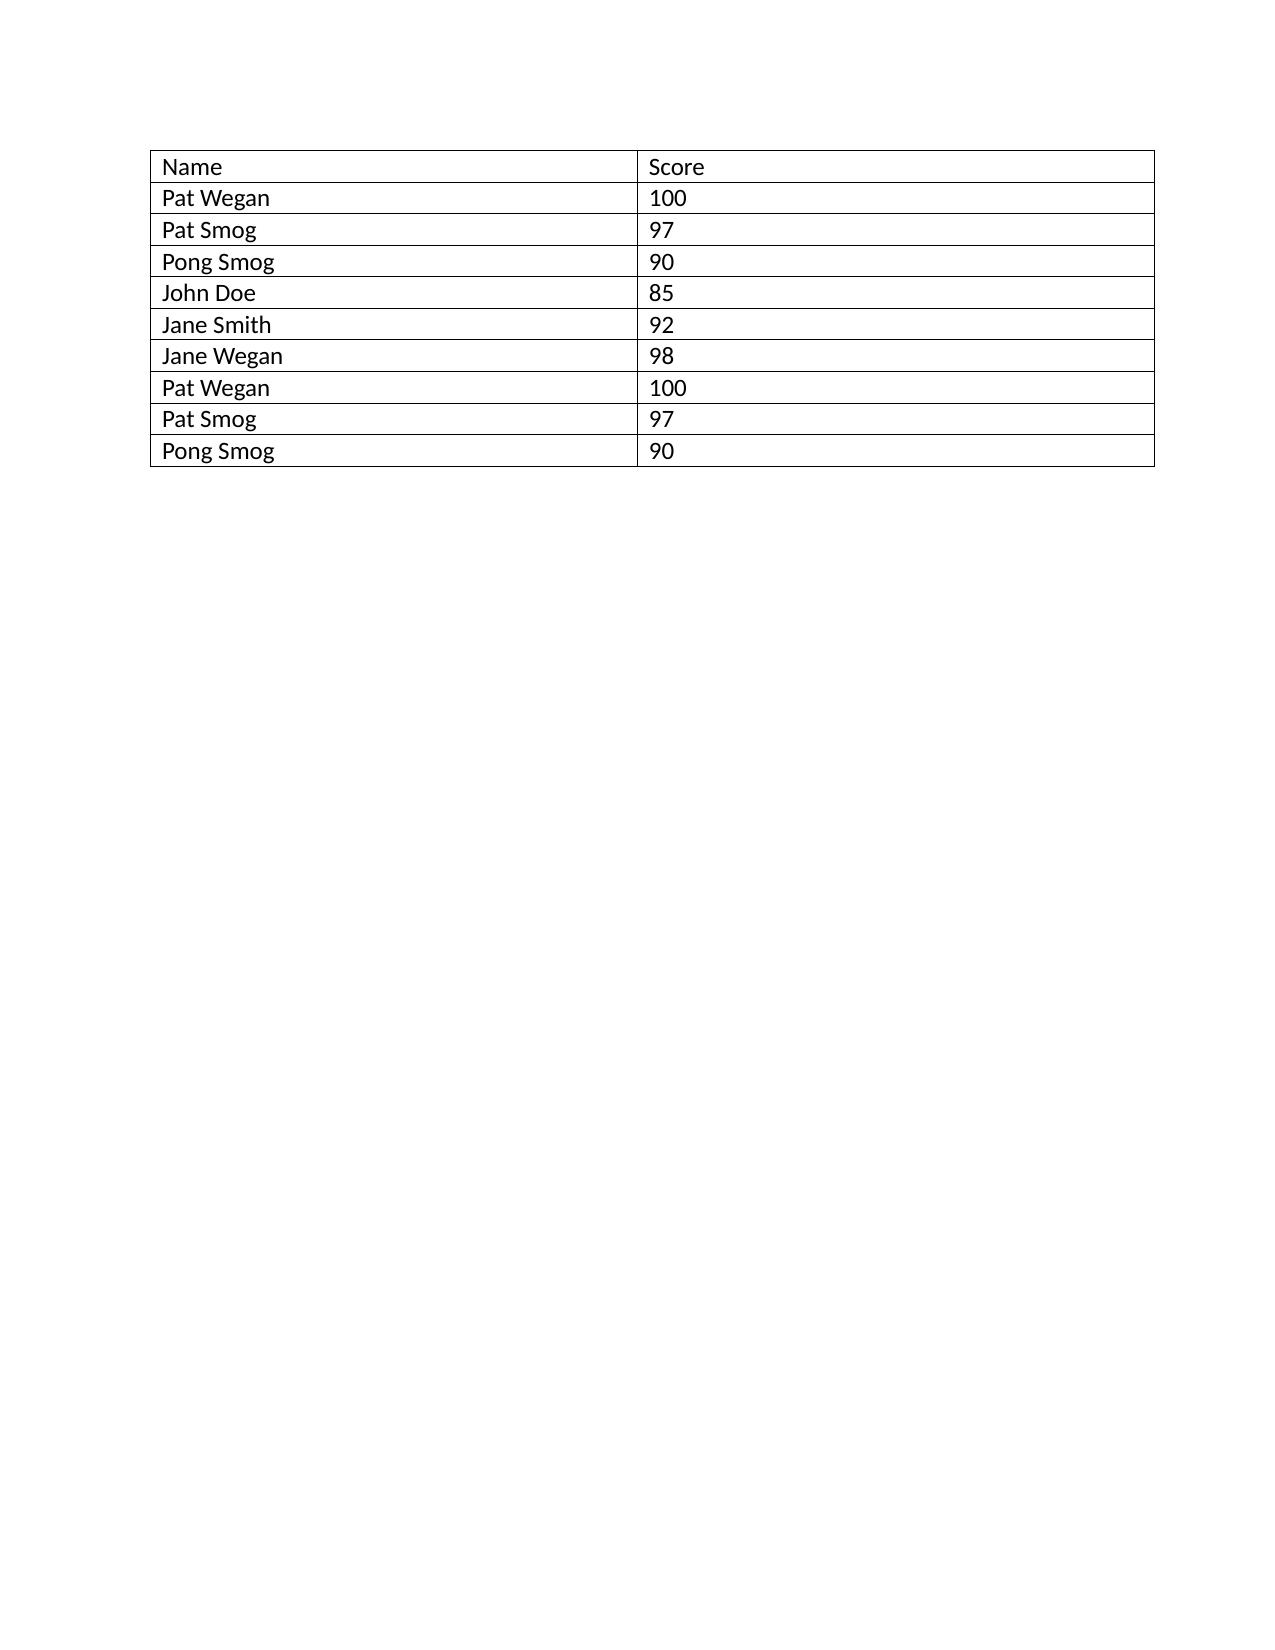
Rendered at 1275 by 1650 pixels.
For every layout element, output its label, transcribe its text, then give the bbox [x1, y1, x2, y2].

table_cell Jane Smith [151, 309, 637, 339]
table_header Name [151, 151, 637, 182]
table_cell Jane Wegan [151, 340, 637, 371]
table_cell Pat Wegan [151, 183, 637, 213]
table_cell 100 [638, 372, 1154, 402]
table_cell 90 [638, 435, 1154, 466]
table_cell 97 [638, 214, 1154, 245]
table_cell Pat Smog [151, 214, 637, 245]
table_cell 98 [638, 340, 1154, 371]
table_cell Pong Smog [151, 435, 637, 466]
table_cell 85 [638, 277, 1154, 308]
table_cell 90 [638, 246, 1154, 276]
table_cell Pat Smog [151, 404, 637, 434]
table_cell Pong Smog [151, 246, 637, 276]
table_cell 100 [638, 183, 1154, 213]
table_header Score [638, 151, 1154, 182]
table_cell Pat Wegan [151, 372, 637, 402]
table_cell 92 [638, 309, 1154, 339]
table_cell 97 [638, 404, 1154, 434]
table_cell John Doe [151, 277, 637, 308]
